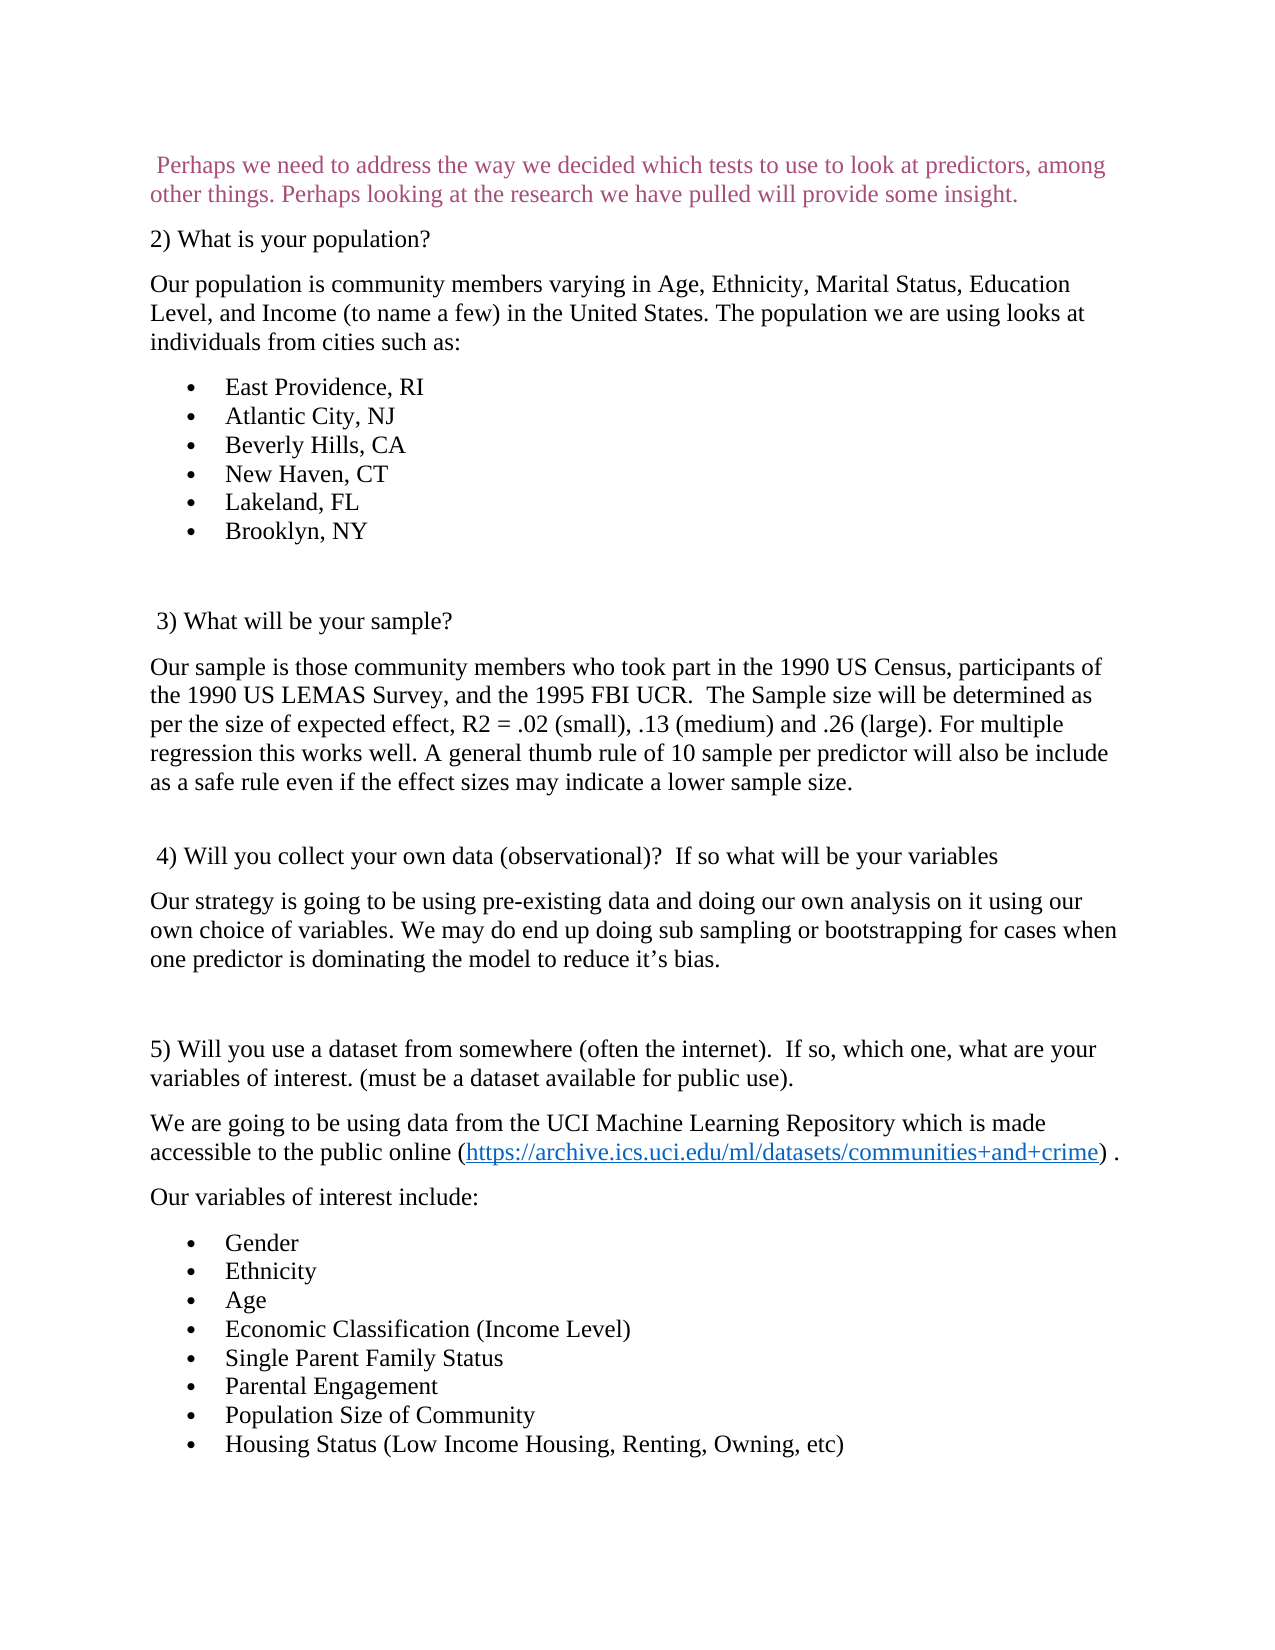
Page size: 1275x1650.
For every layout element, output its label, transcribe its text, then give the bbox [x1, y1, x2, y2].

text We are going to be using data from the UCI Machine Learning Repository which is made accessible to the public online (https://archive.ics.uci.edu/ml/datasets/communities+and+crime) . [150, 1108, 1125, 1166]
text Our strategy is going to be using pre-existing data and doing our own analysis on it using our own choice of variables. We may do end up doing sub sampling or bootstrapping for cases when one predictor is dominating the model to reduce it’s bias. [150, 886, 1125, 973]
list Age [187, 1285, 1125, 1314]
list Gender [187, 1228, 1125, 1256]
text Our population is community members varying in Age, Ethnicity, Marital Status, Education Level, and Income (to name a few) in the United States. The population we are using looks at individuals from cities such as: [150, 269, 1125, 356]
text 4) Will you collect your own data (observational)? If so what will be your variables [150, 841, 1125, 870]
list New Haven, CT [187, 459, 1125, 487]
list Parental Engagement [187, 1371, 1125, 1400]
list Population Size of Community [187, 1400, 1125, 1429]
list Ethnicity [187, 1256, 1125, 1285]
text Perhaps we need to address the way we decided which tests to use to look at predictors, among other things. Perhaps looking at the research we have pulled will provide some insight. [150, 150, 1125, 207]
list Beverly Hills, CA [187, 430, 1125, 459]
list Lakeland, FL [187, 487, 1125, 516]
list Economic Classification (Income Level) [187, 1314, 1125, 1343]
text 5) Will you use a dataset from somewhere (often the internet). If so, which one, what are your variables of interest. (must be a dataset available for public use). [150, 1034, 1125, 1091]
text 2) What is your population? [150, 224, 1125, 253]
list Brooklyn, NY [187, 516, 1125, 545]
list Housing Status (Low Income Housing, Renting, Owning, etc) [187, 1429, 1125, 1458]
list Atlantic City, NJ [187, 401, 1125, 430]
list East Providence, RI [187, 372, 1125, 401]
text Our variables of interest include: [150, 1182, 1125, 1211]
text Our sample is those community members who took part in the 1990 US Census, participants of the 1990 US LEMAS Survey, and the 1995 FBI UCR. The Sample size will be determined as per the size of expected effect, R2 = .02 (small), .13 (medium) and .26 (large). For multiple regression this works well. A general thumb rule of 10 sample per predictor will also be include as a safe rule even if the effect sizes may indicate a lower sample size. [150, 652, 1125, 796]
text 3) What will be your sample? [150, 606, 1125, 635]
list Single Parent Family Status [187, 1343, 1125, 1371]
